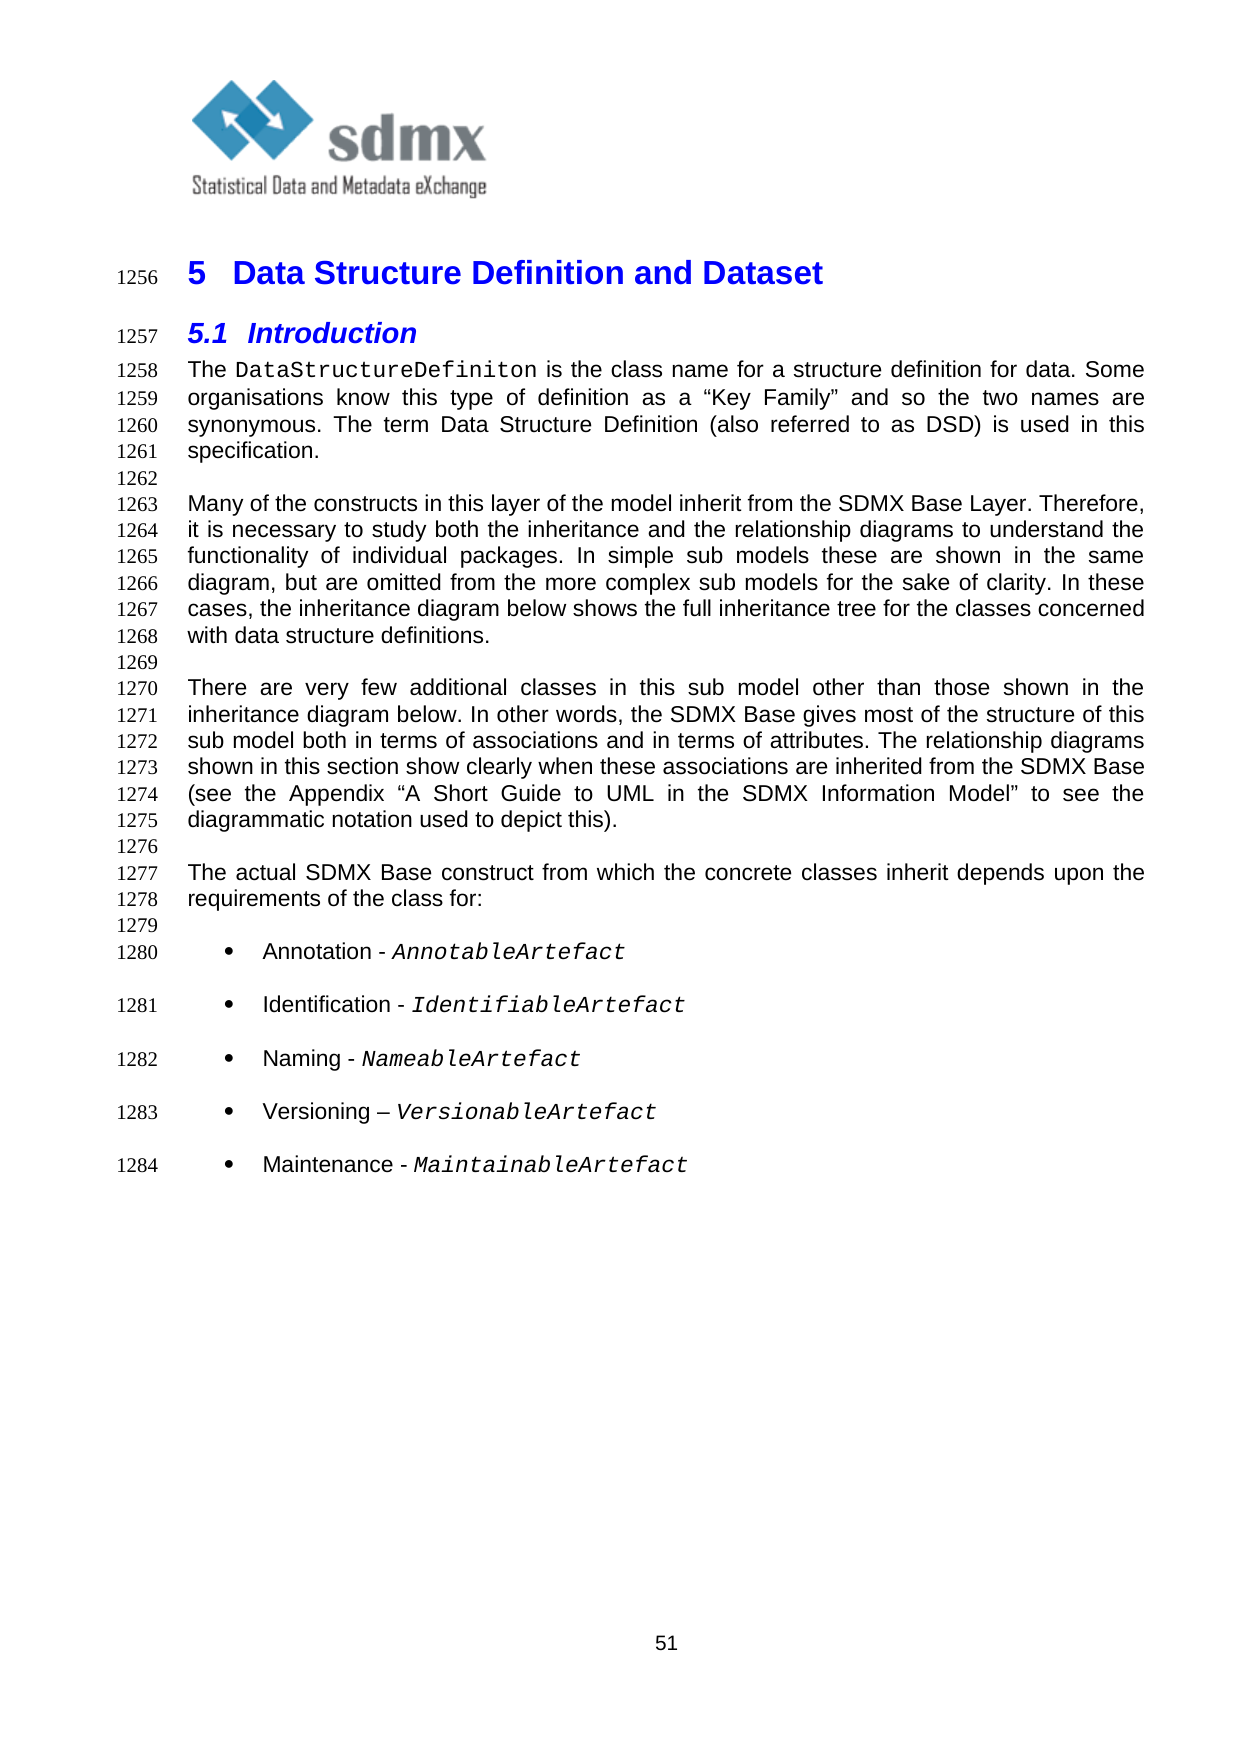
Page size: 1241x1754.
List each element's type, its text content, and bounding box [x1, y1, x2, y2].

subtitle Introduction [187, 316, 1146, 350]
text Annotation - AnnotableArtefact [225, 938, 1146, 966]
subtitle Data Structure Definition and Dataset [187, 253, 1146, 291]
text Identification - IdentifiableArtefact [225, 991, 1146, 1019]
text Many of the constructs in this layer of the model inherit from the SDMX Base Layer. Therefore, it is necessary to study both the inheritance and the relationship diagrams to understand the functionality of individual packages. In simple sub models these are shown in the same diagram, but are omitted from the more complex sub models for the sake of clarity. In these cases, the inheritance diagram below shows the full inheritance tree for the classes concerned with data structure definitions. [187, 490, 1146, 648]
picture [192, 80, 495, 202]
text The actual SDMX Base construct from which the concrete classes inherit depends upon the requirements of the class for: [187, 859, 1146, 911]
text The DataStructureDefiniton is the class name for a structure definition for data. Some organisations know this type of definition as a “Key Family” and so the two names are synonymous. The term Data Structure Definition (also referred to as DSD) is used in this specification. [187, 356, 1146, 463]
text Maintenance - MaintainableArtefact [225, 1151, 1146, 1179]
text Versioning – VersionableArtefact [225, 1098, 1146, 1126]
text There are very few additional classes in this sub model other than those shown in the inheritance diagram below. In other words, the SDMX Base gives most of the structure of this sub model both in terms of associations and in terms of attributes. The relationship diagrams shown in this section show clearly when these associations are inherited from the SDMX Base (see the Appendix “A Short Guide to UML in the SDMX Information Model” to see the diagrammatic notation used to depict this). [187, 674, 1146, 832]
text Naming - NameableArtefact [225, 1044, 1146, 1073]
